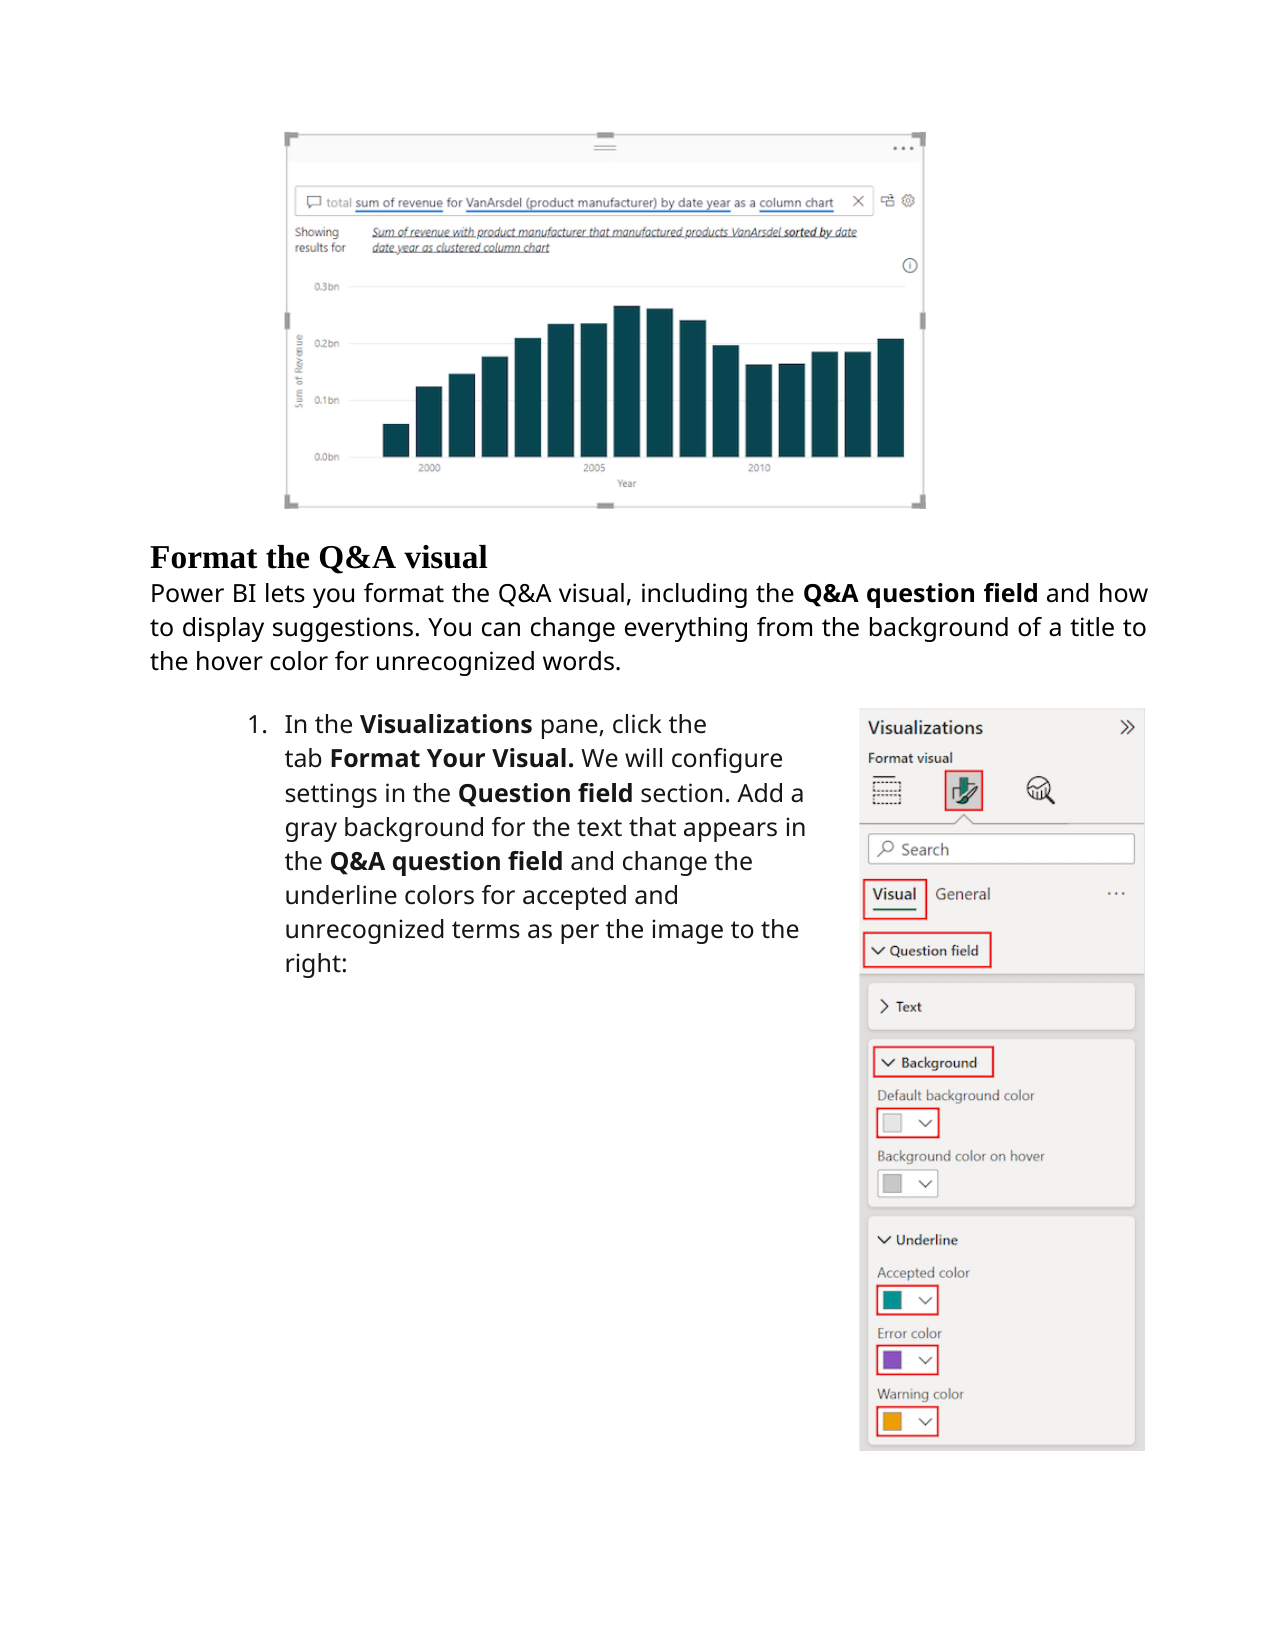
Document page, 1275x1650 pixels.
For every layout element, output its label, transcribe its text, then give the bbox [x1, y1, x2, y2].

picture [284, 131, 927, 509]
list In the Visualizations pane, click the tab Format Your Visual. We will configure settings in the Question field section. Add a gray background for the text that appears in the Q&A question field and change the underline colors for accepted and unrecognized terms as per the image to the right: [247, 707, 1133, 979]
subtitle Format the Q&A visual [150, 537, 1148, 576]
picture [859, 708, 1145, 1451]
text Power BI lets you format the Q&A visual, including the Q&A question field and how to display suggestions. You can change everything from the background of a title to the hover color for unrecognized words. [150, 576, 1148, 678]
